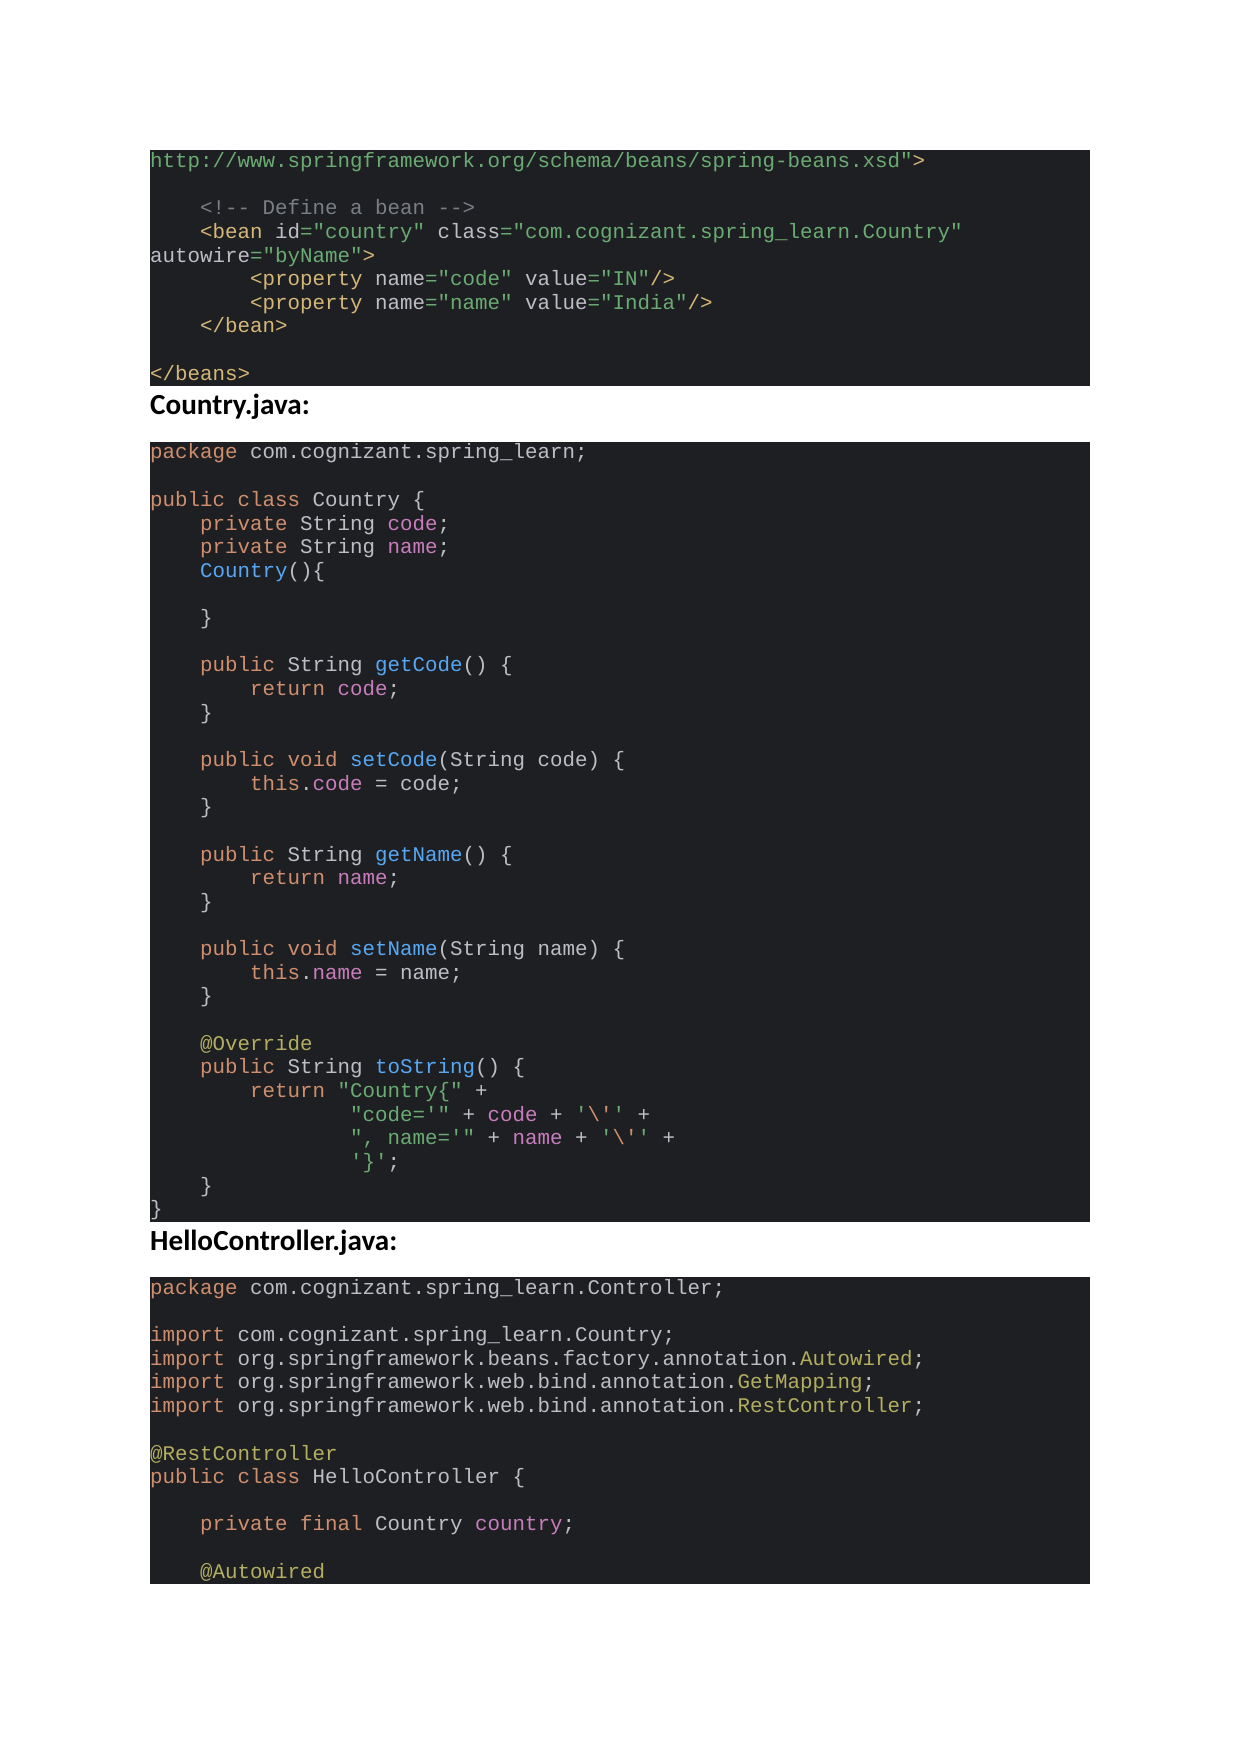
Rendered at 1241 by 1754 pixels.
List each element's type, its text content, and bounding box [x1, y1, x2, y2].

text package com.cognizant.spring_learn; public class Country { private String code; private String name; Country(){ } public String getCode() { return code; } public void setCode(String code) { this.code = code; } public String getName() { return name; } public void setName(String name) { this.name = name; } @Override public String toString() { return "Country{" + "code='" + code + '\'' + ", name='" + name + '\'' + '}'; } } [150, 442, 1090, 1222]
text Country.java: [150, 386, 1090, 422]
text HelloController.java: [150, 1222, 1090, 1257]
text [150, 150, 1090, 386]
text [150, 1277, 1090, 1584]
